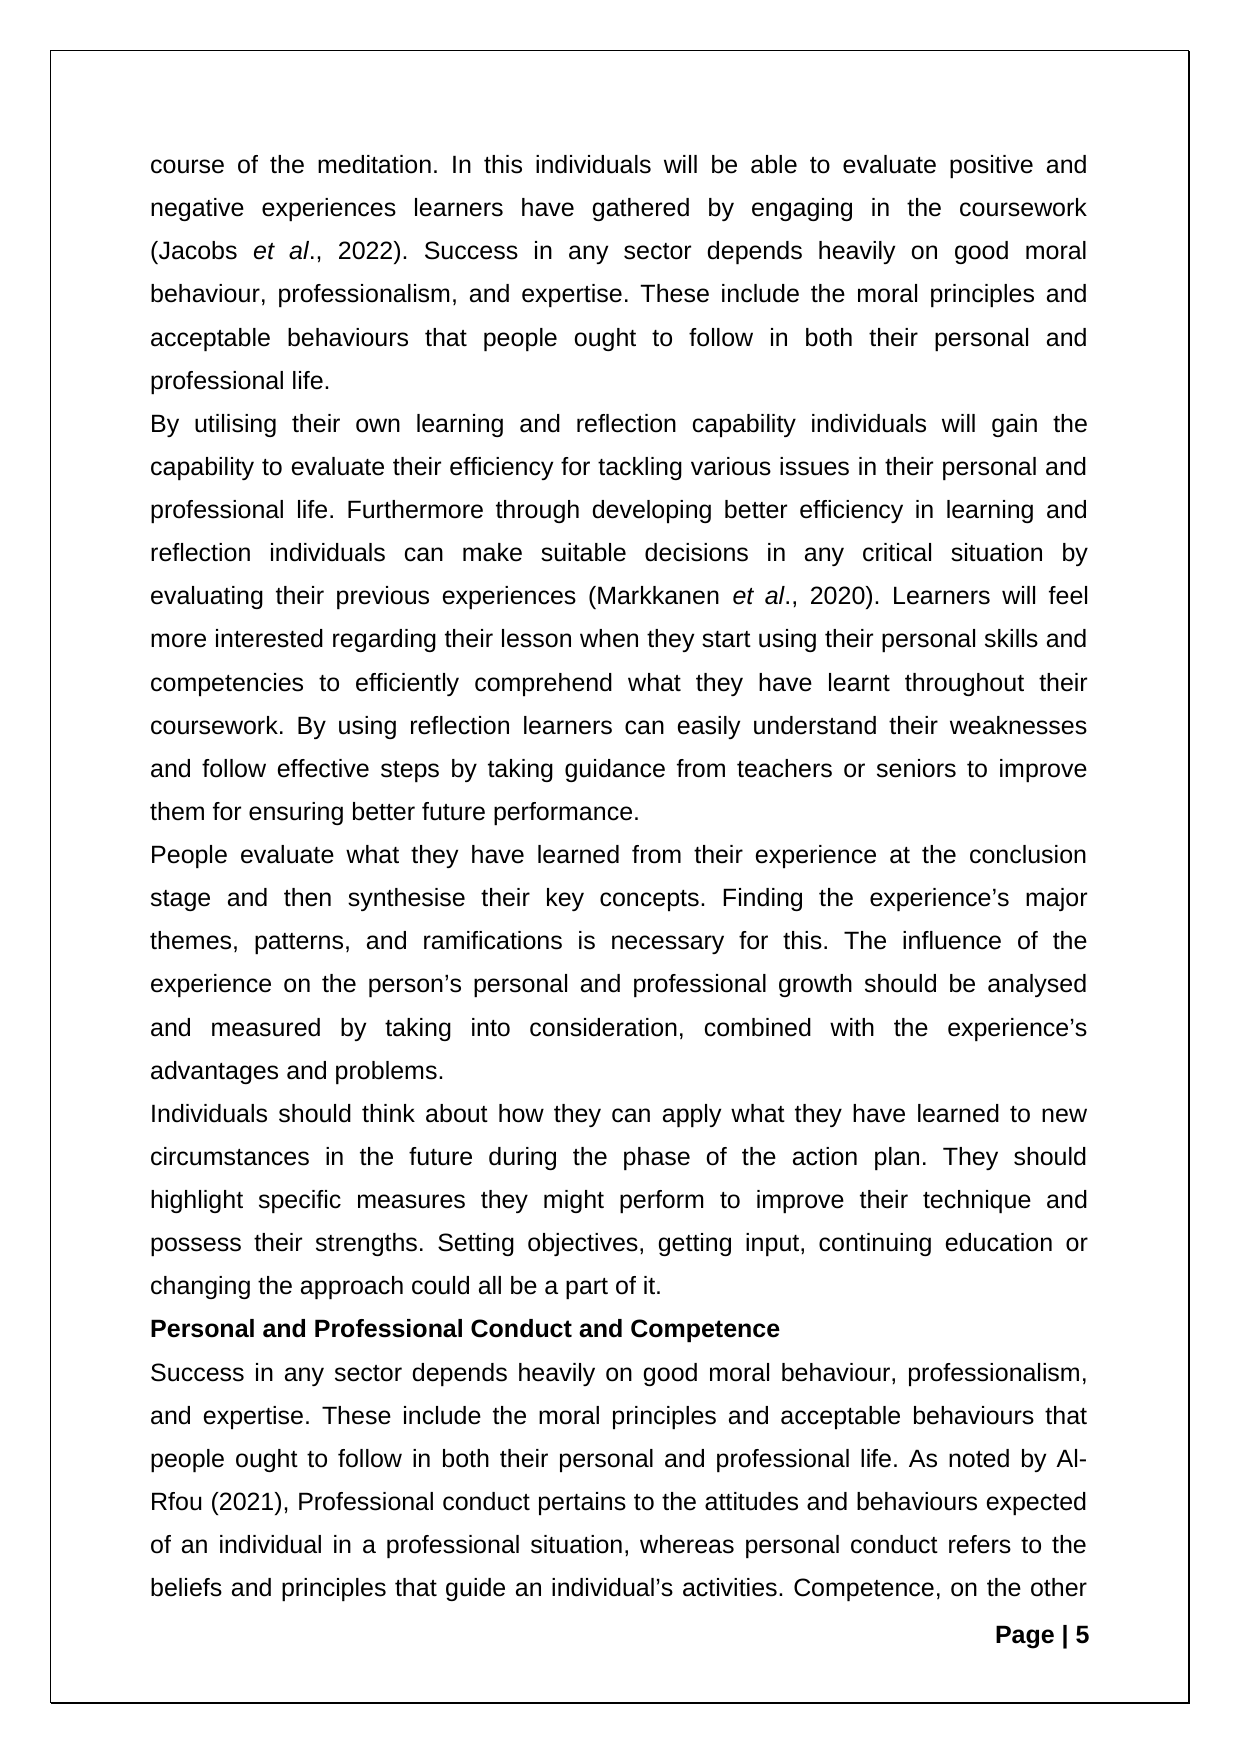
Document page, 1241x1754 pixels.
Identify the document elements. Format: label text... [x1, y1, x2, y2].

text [150, 1357, 1089, 1602]
text By utilising their own learning and reflection capability individuals will gain the capability to evaluate their efficiency for tackling various issues in their personal and professional life. Furthermore through developing better efficiency in learning and reflection individuals can make suitable decisions in any critical situation by evaluating their previous experiences (Markkanen et al., 2020). Learners will feel more interested regarding their lesson when they start using their personal skills and competencies to efficiently comprehend what they have learnt throughout their coursework. By using reflection learners can easily understand their weaknesses and follow effective steps by taking guidance from teachers or seniors to improve them for ensuring better future performance. [150, 409, 1089, 826]
text Personal and Professional Conduct and Competence [150, 1314, 1089, 1343]
text Individuals should think about how they can apply what they have learned to new circumstances in the future during the phase of the action plan. They should highlight specific measures they might perform to improve their technique and possess their strengths. Setting objectives, getting input, continuing education or changing the approach could all be a part of it. [150, 1099, 1089, 1300]
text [150, 150, 1089, 394]
text People evaluate what they have learned from their experience at the conclusion stage and then synthesise their key concepts. Finding the experience’s major themes, patterns, and ramifications is necessary for this. The influence of the experience on the person’s personal and professional growth should be analysed and measured by taking into consideration, combined with the experience’s advantages and problems. [150, 840, 1089, 1084]
